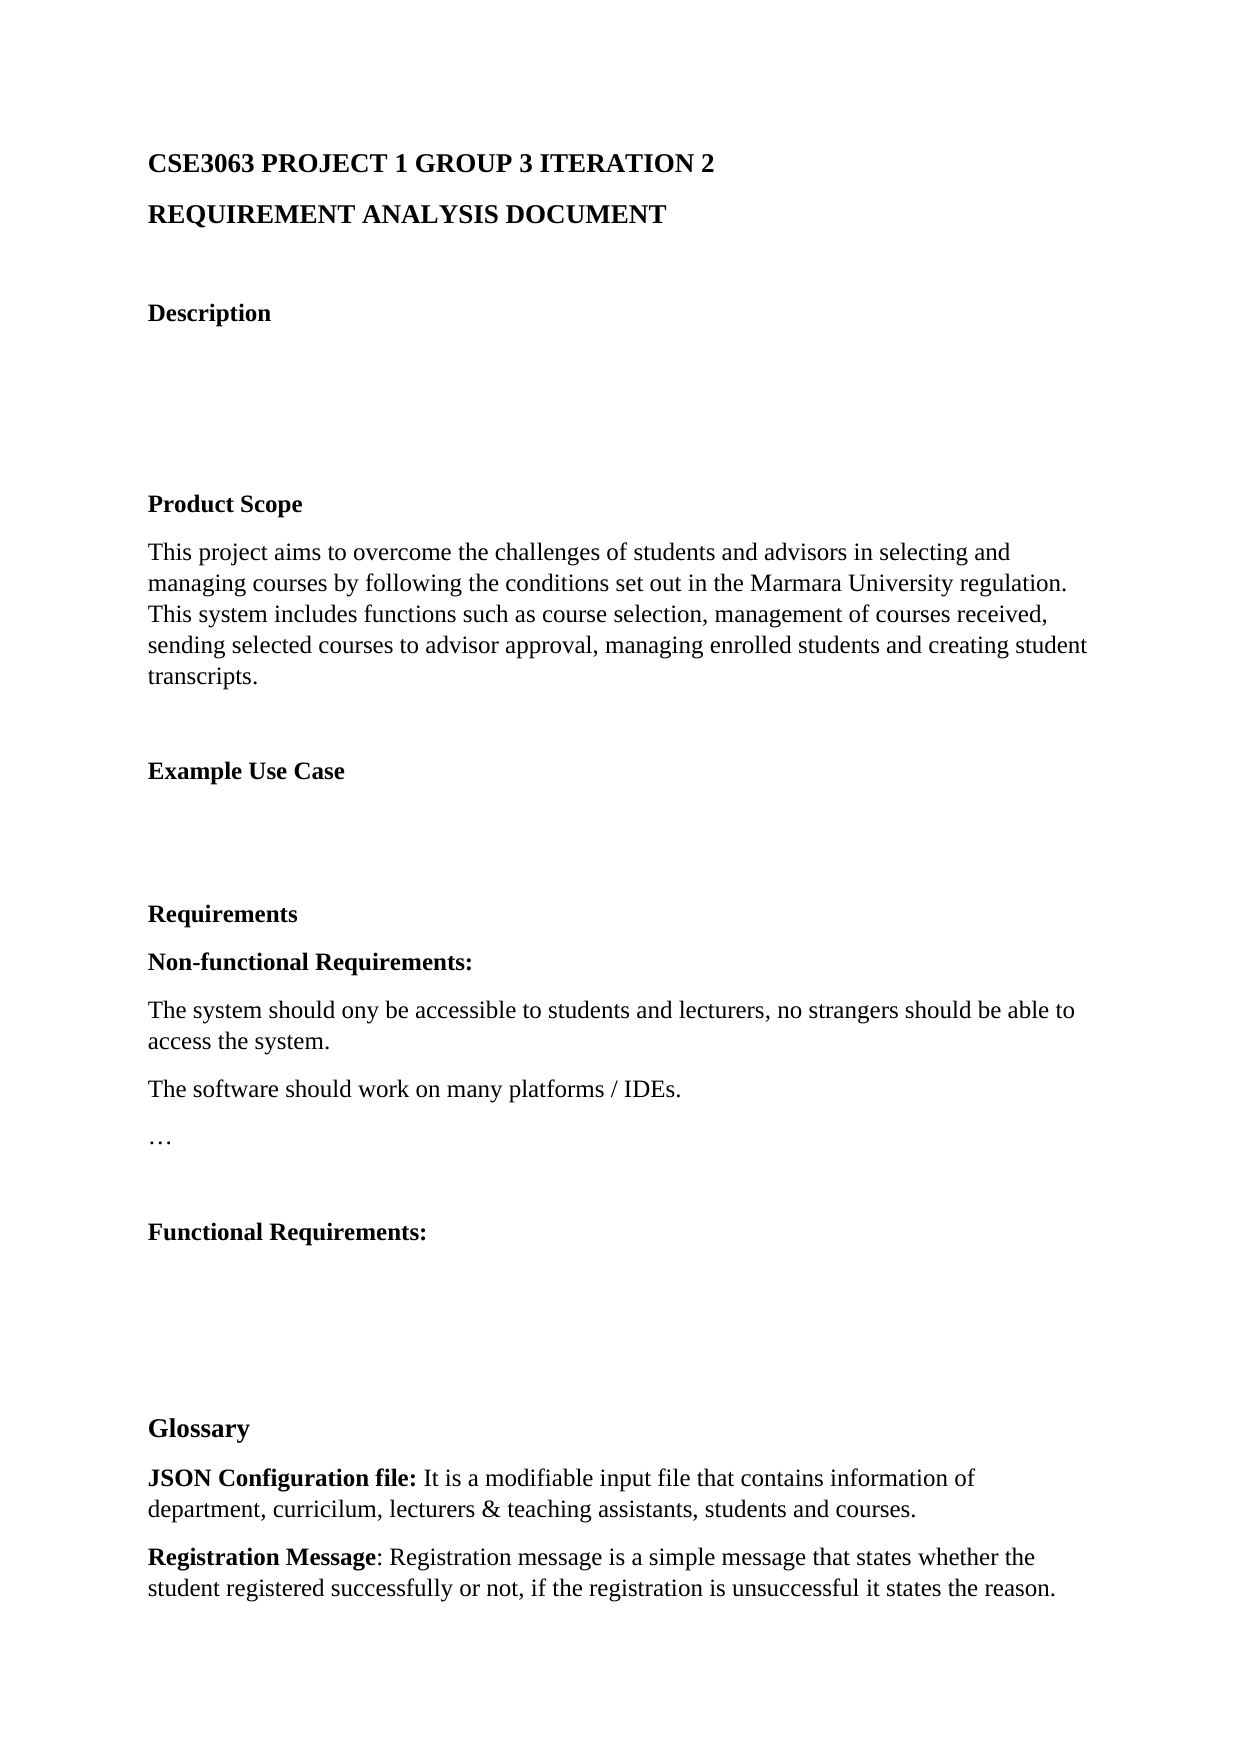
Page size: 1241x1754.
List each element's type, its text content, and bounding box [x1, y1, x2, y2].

text Example Use Case [148, 756, 1093, 785]
text Description [148, 298, 1093, 327]
text CSE3063 PROJECT 1 GROUP 3 ITERATION 2 [148, 148, 1093, 179]
text … [148, 1121, 1093, 1150]
text Functional Requirements: [148, 1217, 1093, 1246]
text Product Scope [148, 489, 1093, 518]
text JSON Configuration file: It is a modifiable input file that contains information of department, curricilum, lecturers & teaching assistants, students and courses. [148, 1463, 1093, 1523]
text This project aims to overcome the challenges of students and advisors in selecting and managing courses by following the conditions set out in the Marmara University regulation. This system includes functions such as course selection, management of courses received, sending selected courses to advisor approval, managing enrolled students and creating student transcripts. [148, 537, 1093, 690]
text Registration Message: Registration message is a simple message that states whether the student registered successfully or not, if the registration is unsuccessful it states the reason. [148, 1542, 1093, 1601]
text The system should ony be accessible to students and lecturers, no strangers should be able to access the system. [148, 995, 1093, 1055]
text Non-functional Requirements: [148, 947, 1093, 976]
text Glossary [148, 1413, 1093, 1444]
text The software should work on many platforms / IDEs. [148, 1074, 1093, 1102]
text REQUIREMENT ANALYSIS DOCUMENT [148, 198, 1093, 229]
text Requirements [148, 899, 1093, 928]
